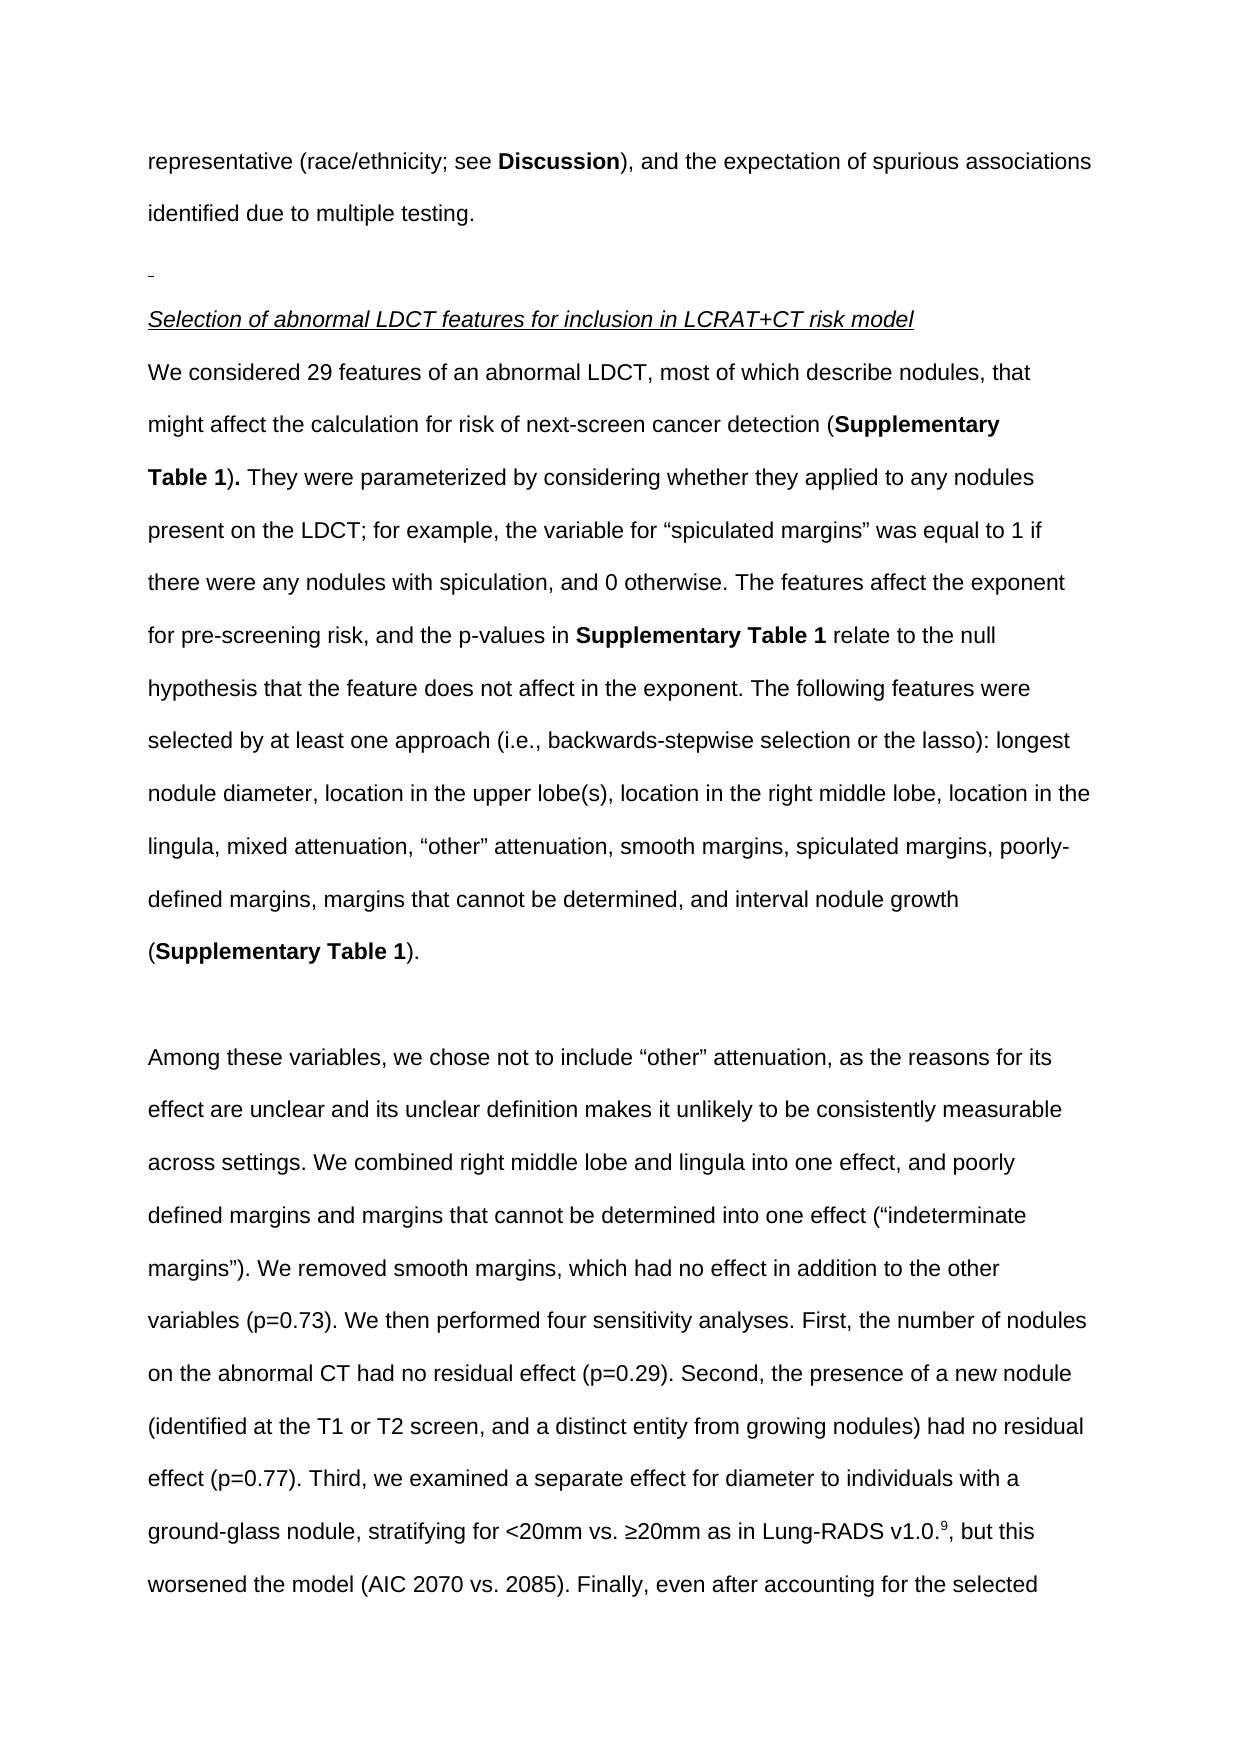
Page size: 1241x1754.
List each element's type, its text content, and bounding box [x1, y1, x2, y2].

text Selection of abnormal LDCT features for inclusion in LCRAT+CT risk model We considered 29 features of an abnormal LDCT, most of which describe nodules, that might affect the calculation for risk of next-screen cancer detection (Supplementary Table 1). They were parameterized by considering whether they applied to any nodules present on the LDCT; for example, the variable for “spiculated margins” was equal to 1 if there were any nodules with spiculation, and 0 otherwise. The features affect the exponent for pre-screening risk, and the p-values in Supplementary Table 1 relate to the null hypothesis that the feature does not affect in the exponent. The following features were selected by at least one approach (i.e., backwards-stepwise selection or the lasso): longest nodule diameter, location in the upper lobe(s), location in the right middle lobe, location in the lingula, mixed attenuation, “other” attenuation, smooth margins, spiculated margins, poorly-defined margins, margins that cannot be determined, and interval nodule growth (Supplementary Table 1). [148, 306, 1093, 964]
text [148, 148, 1093, 227]
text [148, 1044, 1093, 1597]
